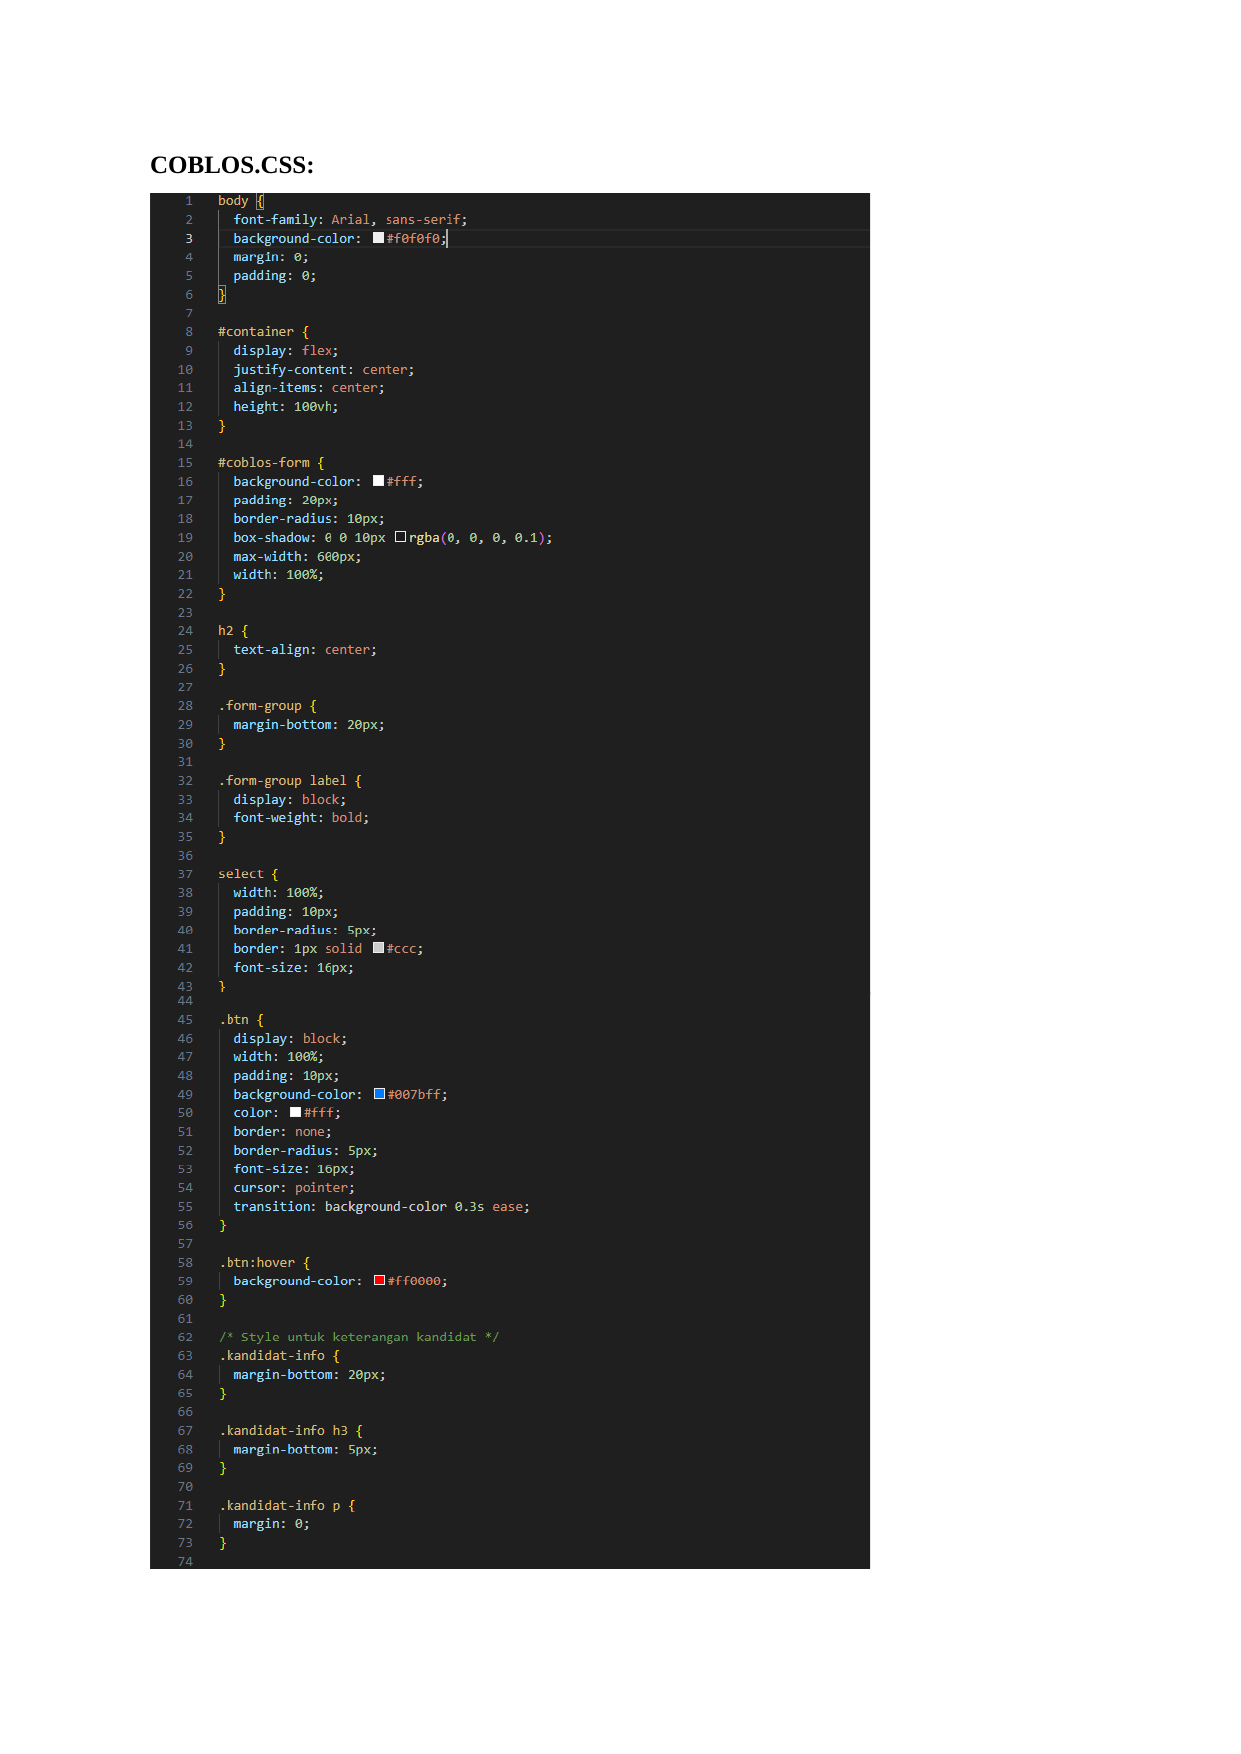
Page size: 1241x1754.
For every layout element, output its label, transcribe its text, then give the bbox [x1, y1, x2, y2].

text COBLOS.CSS: [150, 150, 1090, 179]
picture [150, 193, 871, 1569]
